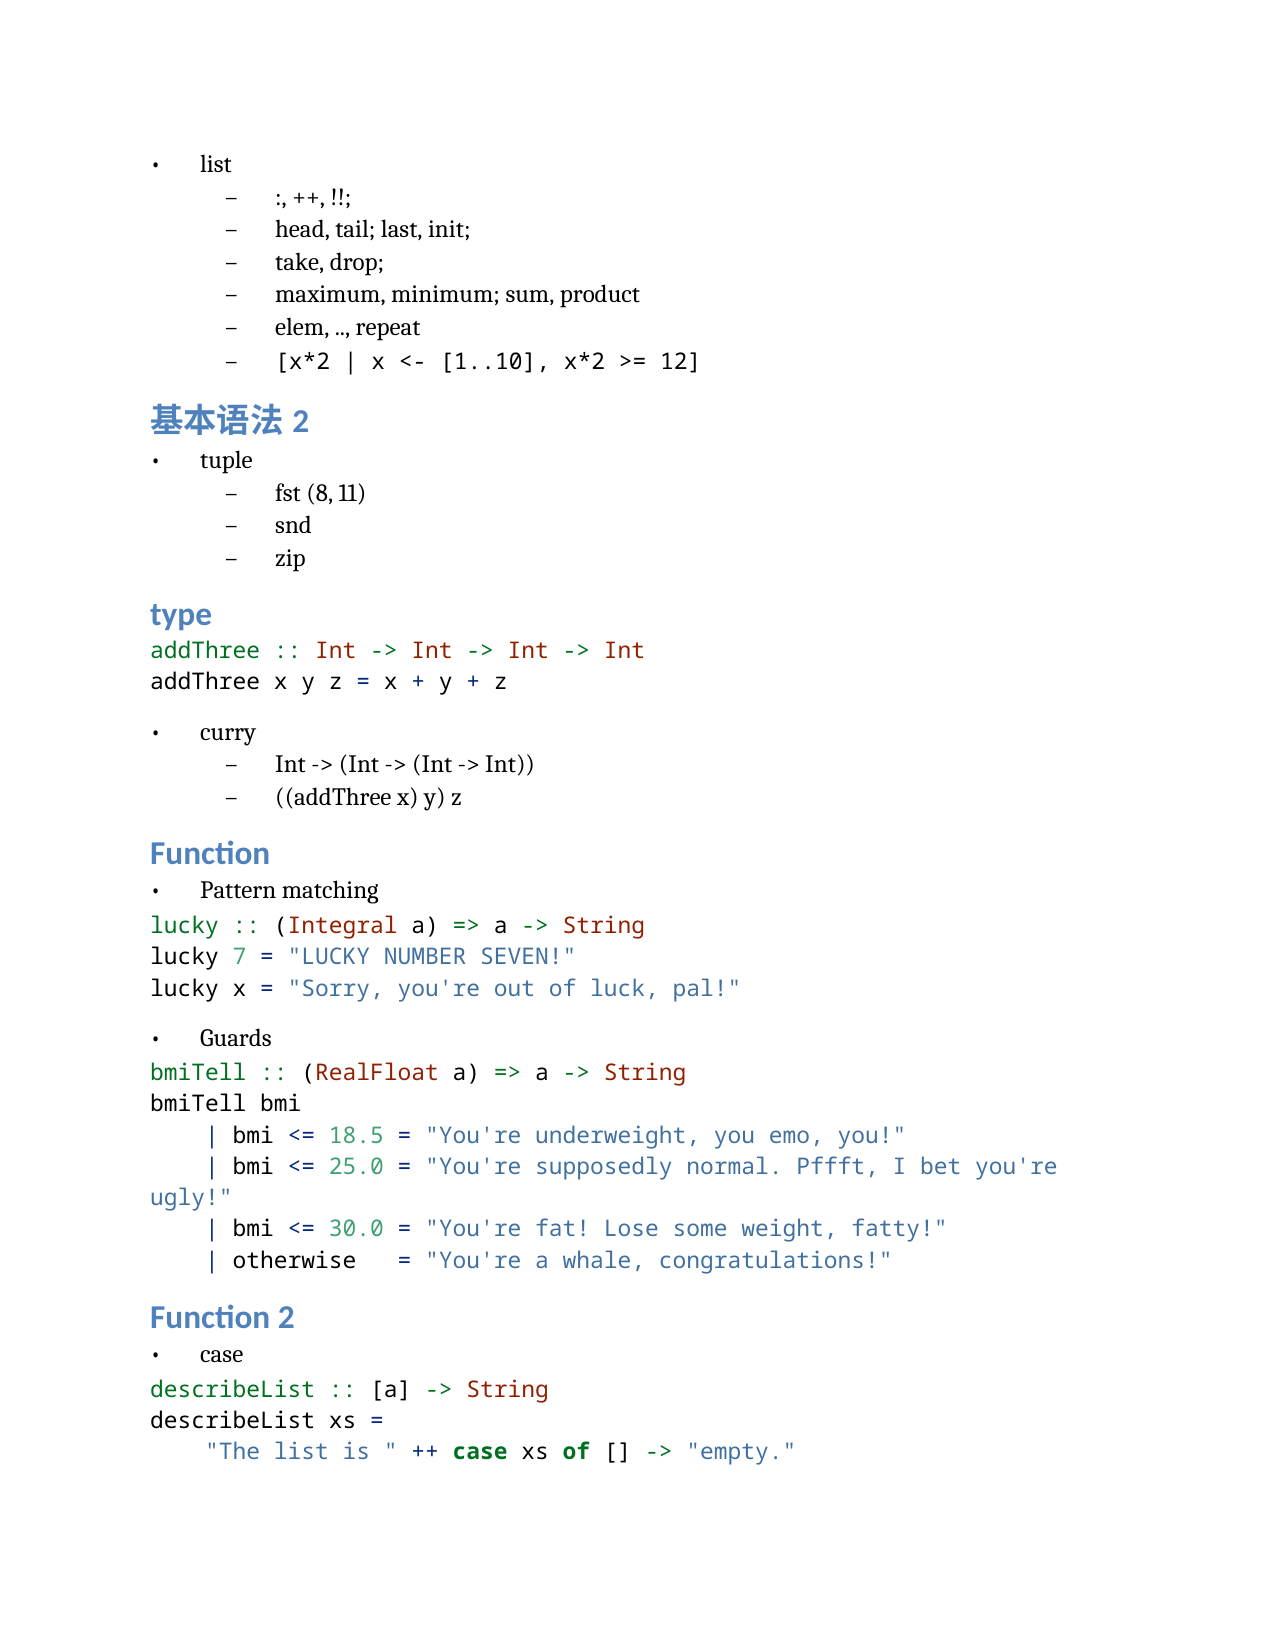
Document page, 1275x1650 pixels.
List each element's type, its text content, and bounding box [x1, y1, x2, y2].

list Pattern matching [150, 876, 1125, 905]
subtitle 基本语法 2 [150, 397, 1125, 442]
list case [150, 1340, 1125, 1369]
list Int -> (Int -> (Int -> Int)) [225, 750, 1125, 779]
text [150, 1373, 1125, 1466]
subtitle Function 2 [150, 1296, 1125, 1336]
list list [150, 150, 1125, 179]
list zip [225, 544, 1125, 572]
list take, drop; [225, 247, 1125, 276]
list fst (8, 11) [225, 479, 1125, 507]
list ((addThree x) y) z [225, 782, 1125, 811]
list snd [225, 511, 1125, 540]
text addThree :: Int -> Int -> Int -> Int addThree x y z = x + y + z [150, 634, 1125, 697]
list curry [150, 717, 1125, 746]
subtitle type [150, 593, 1125, 634]
list tuple [150, 446, 1125, 475]
list elem, .., repeat [225, 312, 1125, 341]
list head, tail; last, init; [225, 215, 1125, 244]
subtitle Function [150, 832, 1125, 873]
text bmiTell :: (RealFloat a) => a -> String bmiTell bmi | bmi <= 18.5 = "You're underweight, you emo, you!" | bmi <= 25.0 = "You're supposedly normal. Pffft, I bet you're ugly!" | bmi <= 30.0 = "You're fat! Lose some weight, fatty!" | otherwise = "You're a whale, congratulations!" [150, 1056, 1125, 1275]
list maximum, minimum; sum, product [225, 280, 1125, 309]
list :, ++, !!; [225, 182, 1125, 211]
list Guards [150, 1023, 1125, 1052]
list [x*2 | x <- [1..10], x*2 >= 12] [225, 345, 1125, 376]
text lucky :: (Integral a) => a -> String lucky 7 = "LUCKY NUMBER SEVEN!" lucky x = "Sorry, you're out of luck, pal!" [150, 909, 1125, 1003]
